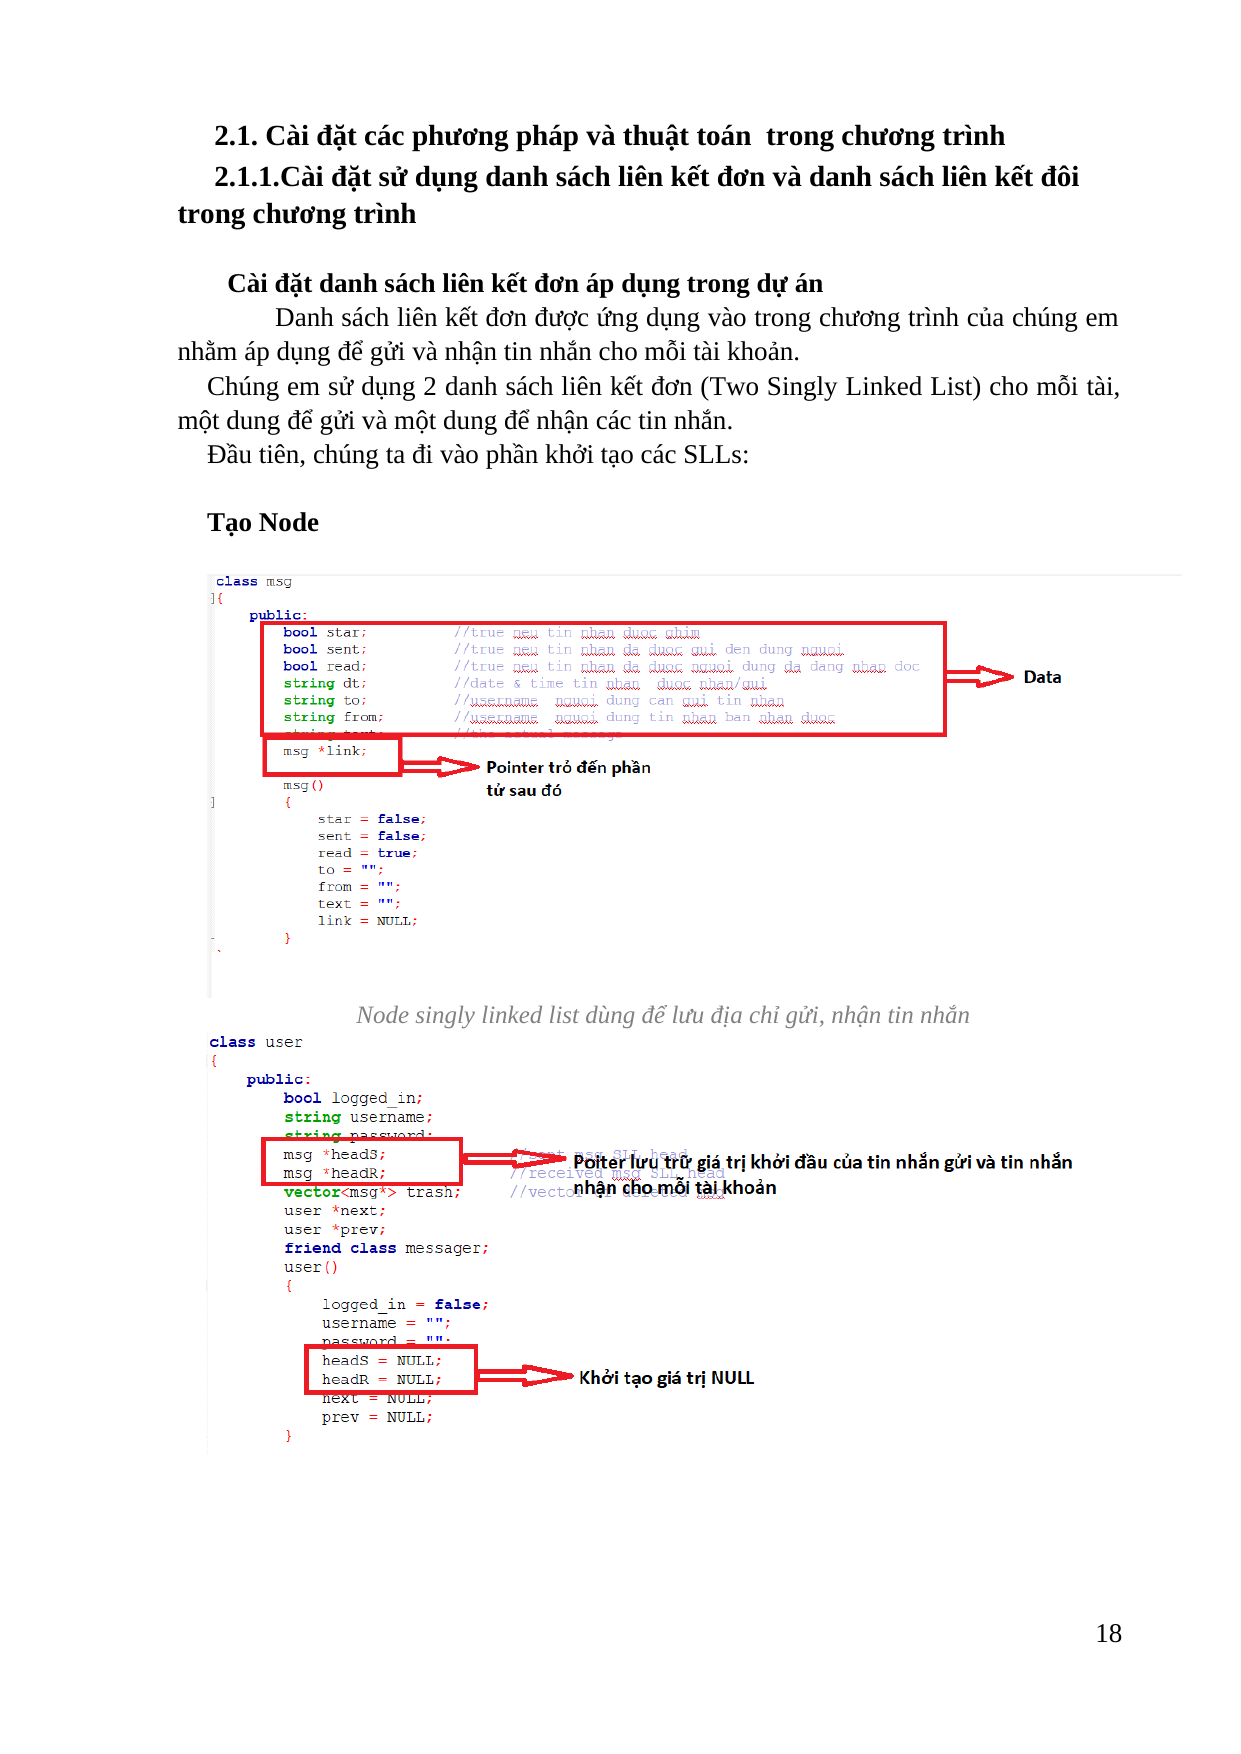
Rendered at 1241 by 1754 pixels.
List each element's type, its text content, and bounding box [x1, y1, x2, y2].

text Danh sách liên kết đơn được ứng dụng vào trong chương trình của chúng em nhằm áp dụng để gửi và nhận tin nhắn cho mỗi tài khoản. [177, 301, 1122, 367]
picture [206, 1032, 1182, 1486]
subtitle 2.1. Cài đặt các phương pháp và thuật toán trong chương trình [177, 118, 1122, 152]
subtitle 2.1.1.Cài đặt sử dụng danh sách liên kết đơn và danh sách liên kết đôi trong chương trình [177, 159, 1122, 229]
text Chúng em sử dụng 2 danh sách liên kết đơn (Two Singly Linked List) cho mỗi tài, một dung để gửi và một dung để nhận các tin nhắn. [177, 369, 1122, 435]
text Đầu tiên, chúng ta đi vào phần khởi tạo các SLLs: [177, 438, 1122, 469]
text Tạo Node [177, 506, 1122, 537]
picture [206, 574, 1182, 998]
text Cài đặt danh sách liên kết đơn áp dụng trong dự án [177, 267, 1122, 298]
text Node singly linked list dùng để lưu địa chỉ gửi, nhận tin nhắn [177, 1001, 1122, 1029]
